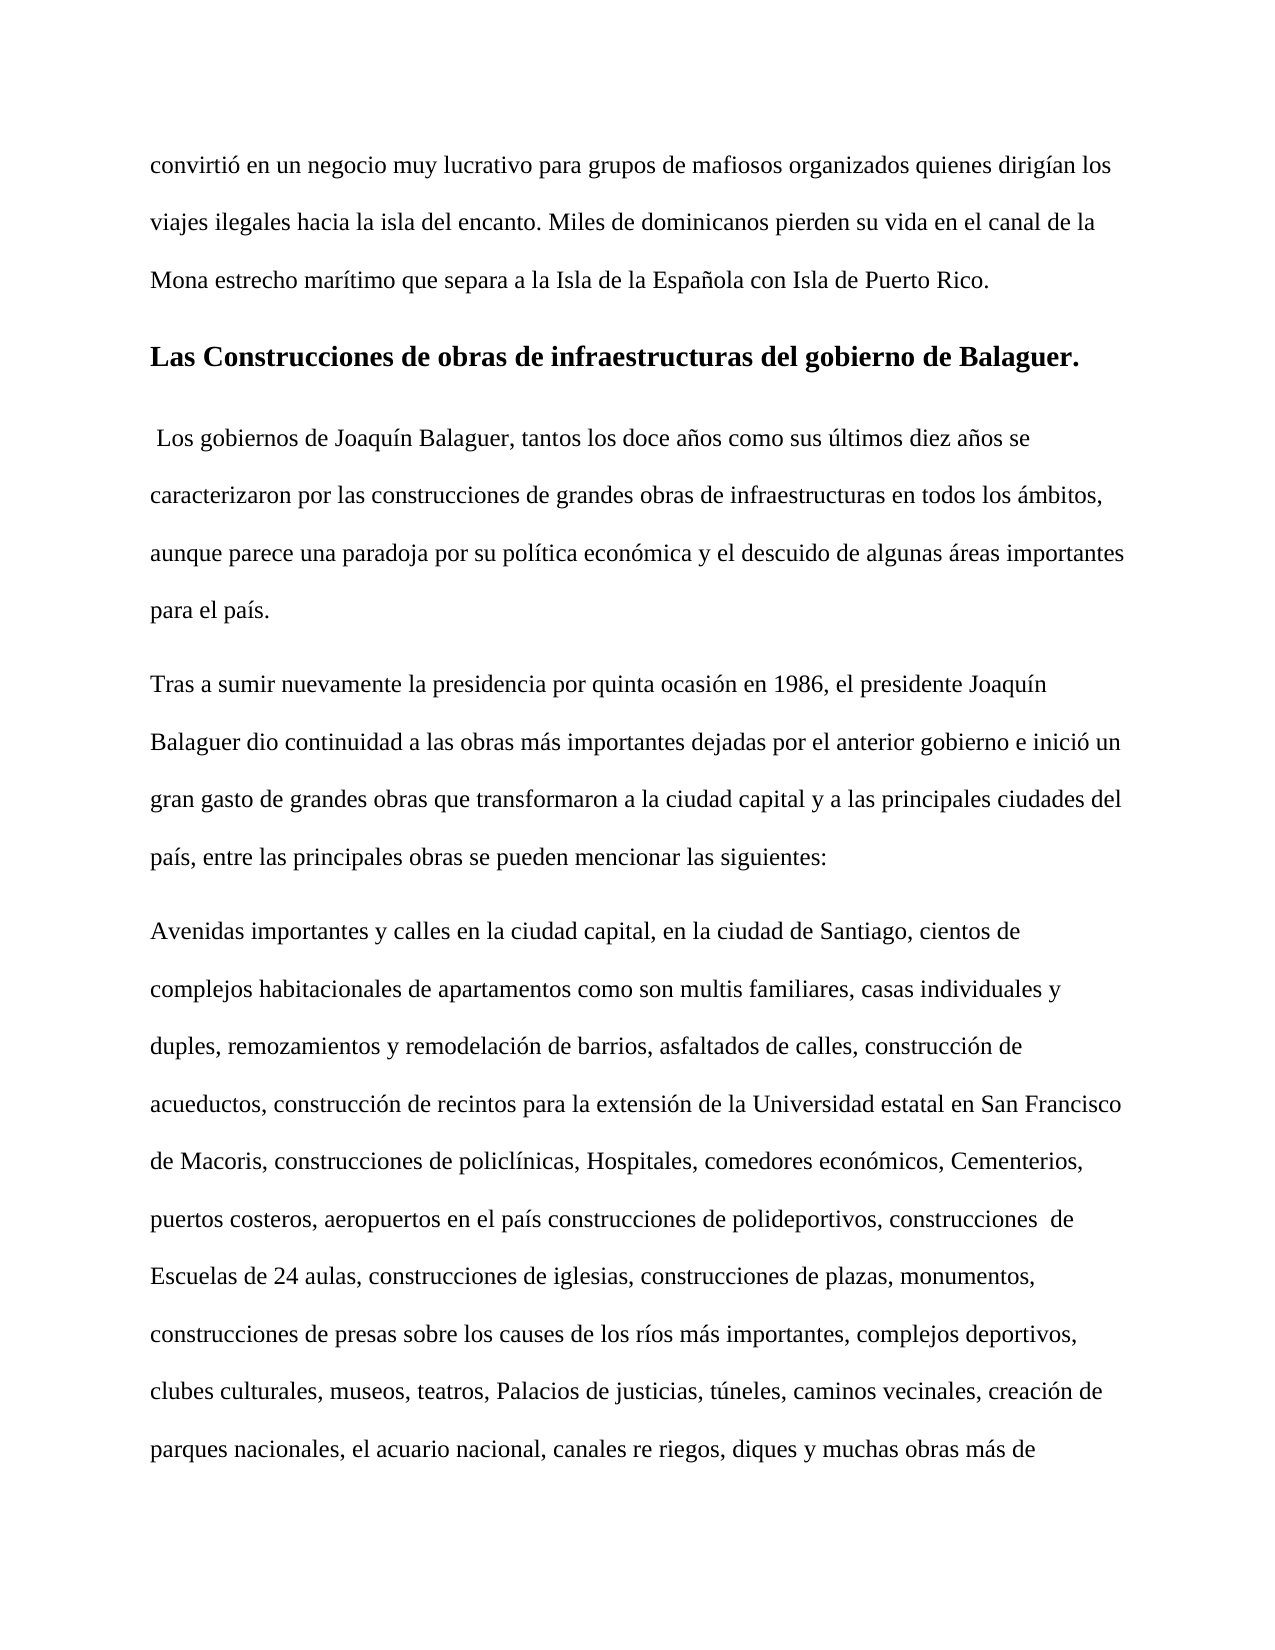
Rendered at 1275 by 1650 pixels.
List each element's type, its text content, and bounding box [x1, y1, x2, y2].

text Los gobiernos de Joaquín Balaguer, tantos los doce años como sus últimos diez años se caracterizaron por las construcciones de grandes obras de infraestructuras en todos los ámbitos, aunque parece una paradoja por su política económica y el descuido de algunas áreas importantes para el país. [150, 423, 1125, 624]
text Las Construcciones de obras de infraestructuras del gobierno de Balaguer. [150, 339, 1125, 373]
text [150, 150, 1125, 294]
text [150, 916, 1125, 1462]
text Tras a sumir nuevamente la presidencia por quinta ocasión en 1986, el presidente Joaquín Balaguer dio continuidad a las obras más importantes dejadas por el anterior gobierno e inició un gran gasto de grandes obras que transformaron a la ciudad capital y a las principales ciudades del país, entre las principales obras se pueden mencionar las siguientes: [150, 669, 1125, 871]
